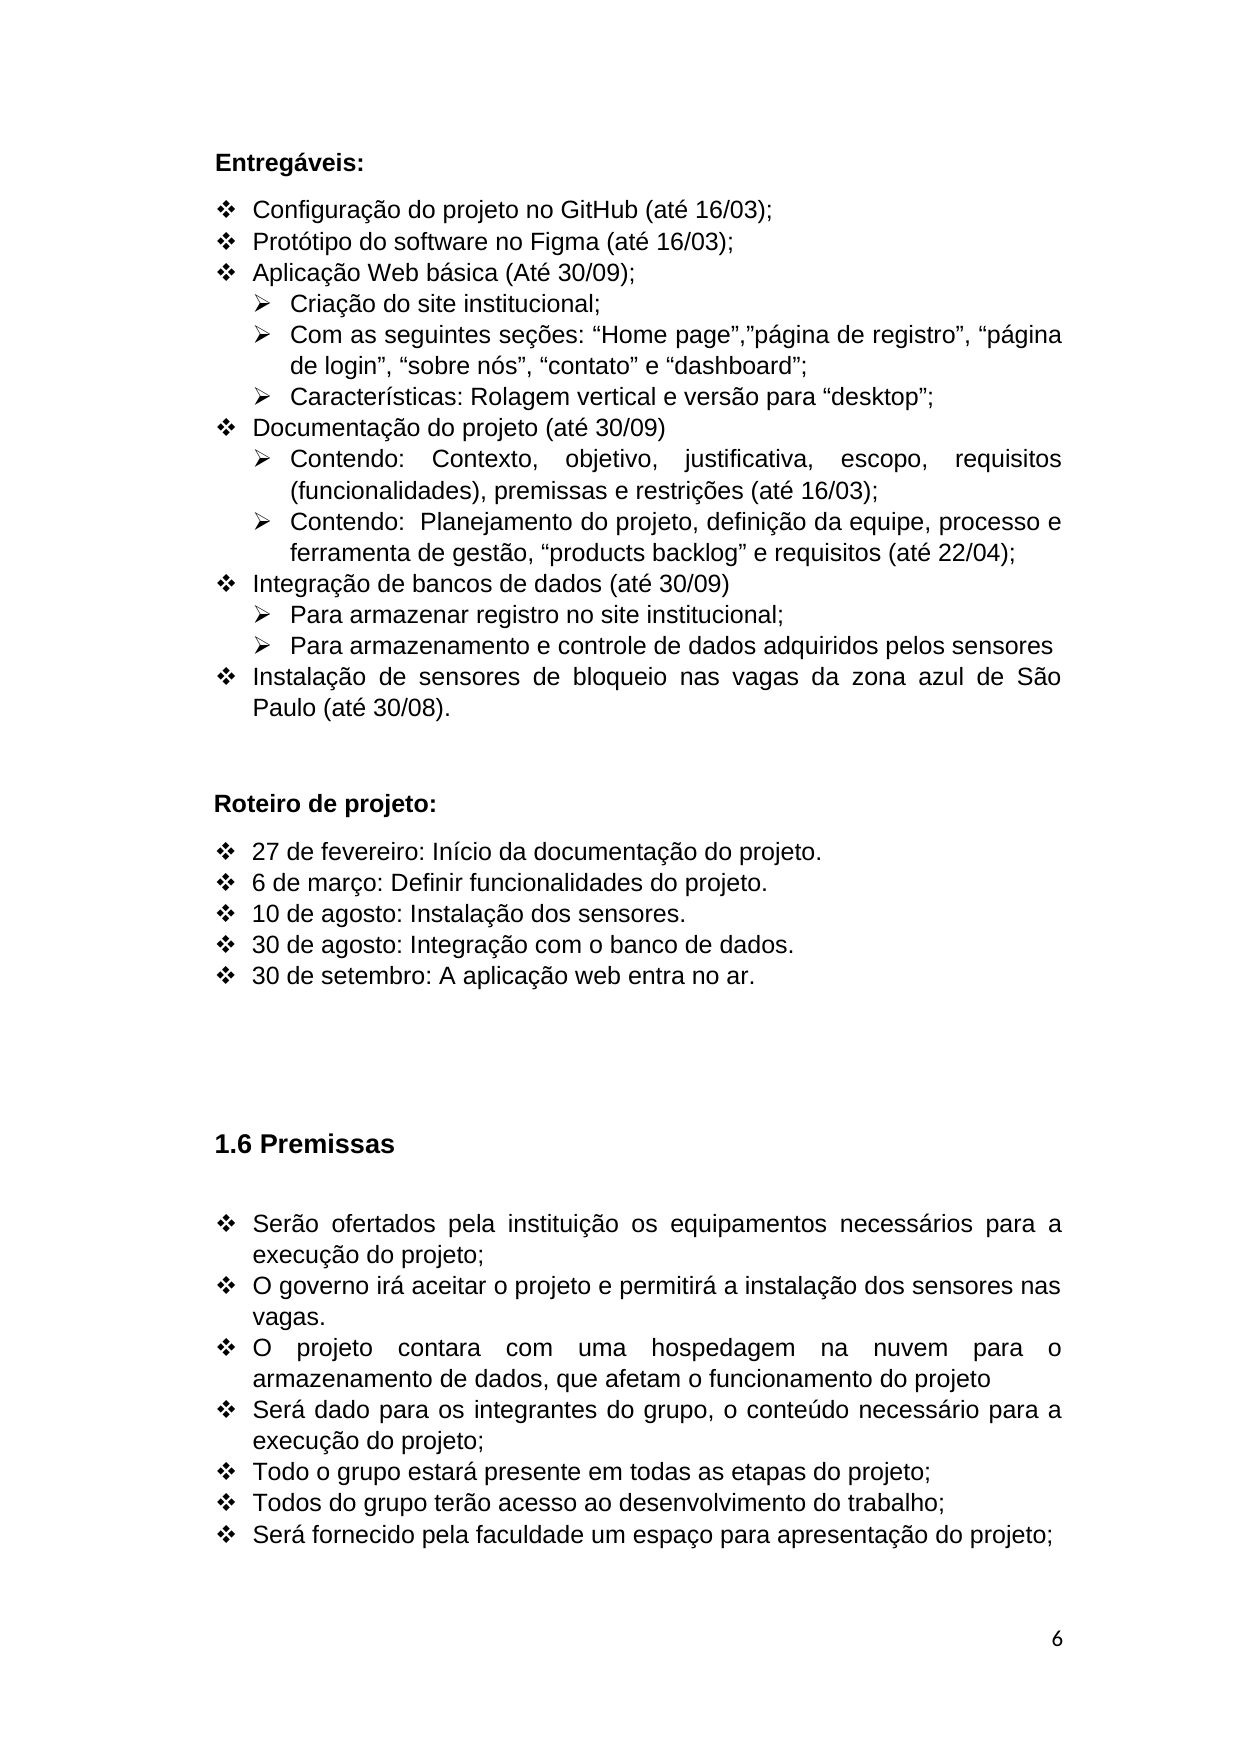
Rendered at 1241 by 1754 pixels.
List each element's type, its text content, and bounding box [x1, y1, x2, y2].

list Serão ofertados pela instituição os equipamentos necessários para a execução do projeto; [215, 1208, 1063, 1268]
list Configuração do projeto no GitHub (até 16/03); [215, 195, 1063, 224]
list Para armazenar registro no site institucional; [252, 600, 1063, 629]
list Integração de bancos de dados (até 30/09) [215, 569, 1063, 598]
list Aplicação Web básica (Até 30/09); [215, 258, 1063, 287]
list Contendo: Contexto, objetivo, justificativa, escopo, requisitos (funcionalidades), premissas e restrições (até 16/03); [252, 444, 1063, 504]
list O governo irá aceitar o projeto e permitirá a instalação dos sensores nas vagas. [215, 1271, 1063, 1331]
list 6 de março: Definir funcionalidades do projeto. [214, 868, 1063, 897]
list Contendo: Planejamento do projeto, definição da equipe, processo e ferramenta de gestão, “products backlog” e requisitos (até 22/04); [252, 507, 1063, 567]
list Instalação de sensores de bloqueio nas vagas da zona azul de São Paulo (até 30/08). [215, 662, 1063, 722]
list 10 de agosto: Instalação dos sensores. [214, 899, 1063, 928]
list 30 de agosto: Integração com o banco de dados. [214, 930, 1063, 959]
list Para armazenamento e controle de dados adquiridos pelos sensores [252, 631, 1063, 660]
list Documentação do projeto (até 30/09) [215, 413, 1063, 442]
list O projeto contara com uma hospedagem na nuvem para o armazenamento de dados, que afetam o funcionamento do projeto [215, 1333, 1063, 1393]
list Características: Rolagem vertical e versão para “desktop”; [252, 382, 1063, 411]
list Será dado para os integrantes do grupo, o conteúdo necessário para a execução do projeto; [215, 1395, 1063, 1455]
text Roteiro de projeto: [177, 789, 1063, 818]
subtitle 1.6 Premissas [177, 1128, 1063, 1159]
list 30 de setembro: A aplicação web entra no ar. [214, 961, 1063, 990]
list 27 de fevereiro: Início da documentação do projeto. [214, 837, 1063, 865]
list Com as seguintes seções: “Home page”,”página de registro”, “página de login”, “sobre nós”, “contato” e “dashboard”; [252, 320, 1063, 380]
list Todo o grupo estará presente em todas as etapas do projeto; [215, 1457, 1063, 1486]
list Todos do grupo terão acesso ao desenvolvimento do trabalho; [215, 1488, 1063, 1517]
list Será fornecido pela faculdade um espaço para apresentação do projeto; [215, 1519, 1063, 1548]
list Criação do site institucional; [252, 289, 1063, 318]
list Protótipo do software no Figma (até 16/03); [215, 227, 1063, 255]
text Entregáveis: [177, 148, 1063, 176]
